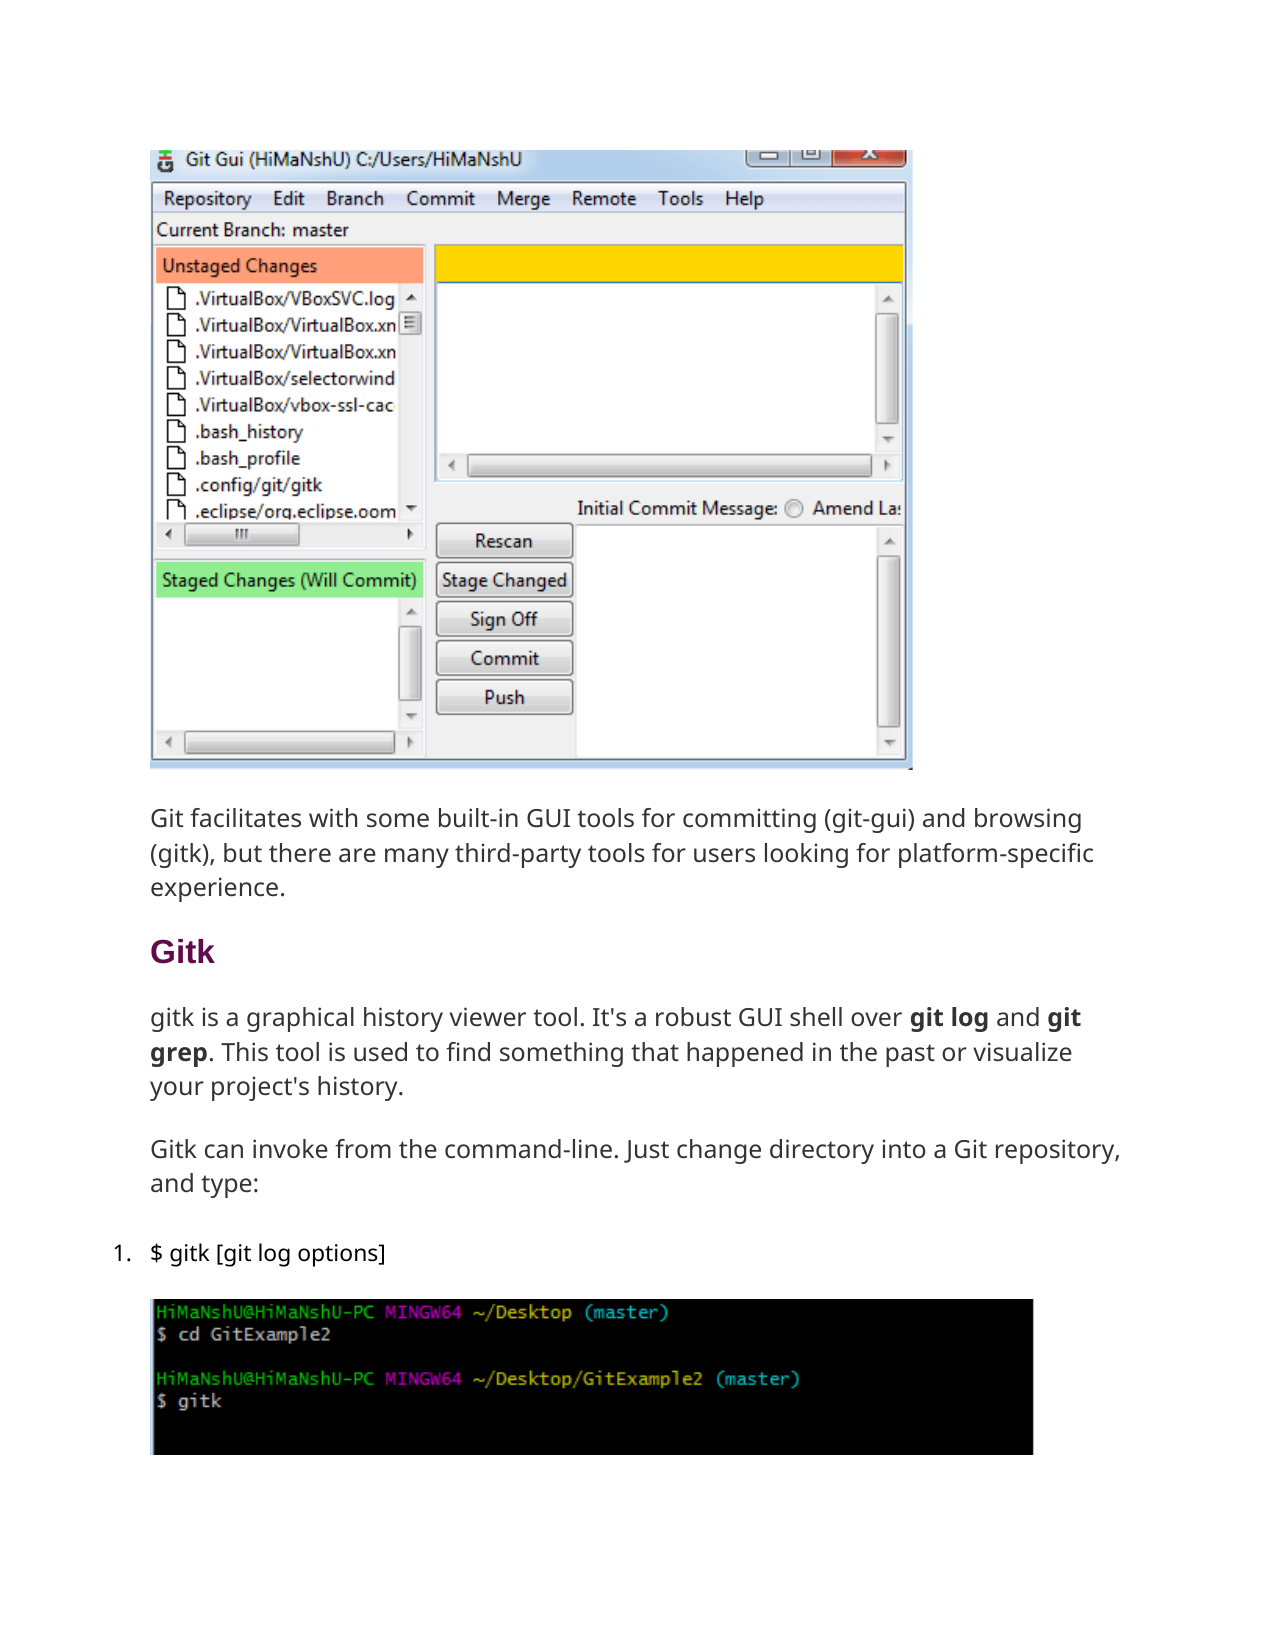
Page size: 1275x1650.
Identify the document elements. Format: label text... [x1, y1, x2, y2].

subtitle Gitk [150, 932, 1125, 971]
picture [150, 1299, 1035, 1455]
text gitk is a graphical history viewer tool. It's a robust GUI shell over git log and git grep. This tool is used to find something that happened in the past or visualize your project's history. [150, 1000, 1125, 1102]
picture [150, 150, 913, 770]
list $ gitk [git log options] [112, 1229, 1125, 1268]
text Git facilitates with some built-in GUI tools for committing (git-gui) and browsing (gitk), but there are many third-party tools for users looking for platform-specific experience. [150, 801, 1125, 903]
text Gitk can invoke from the command-line. Just change directory into a Git repository, and type: [150, 1131, 1125, 1199]
